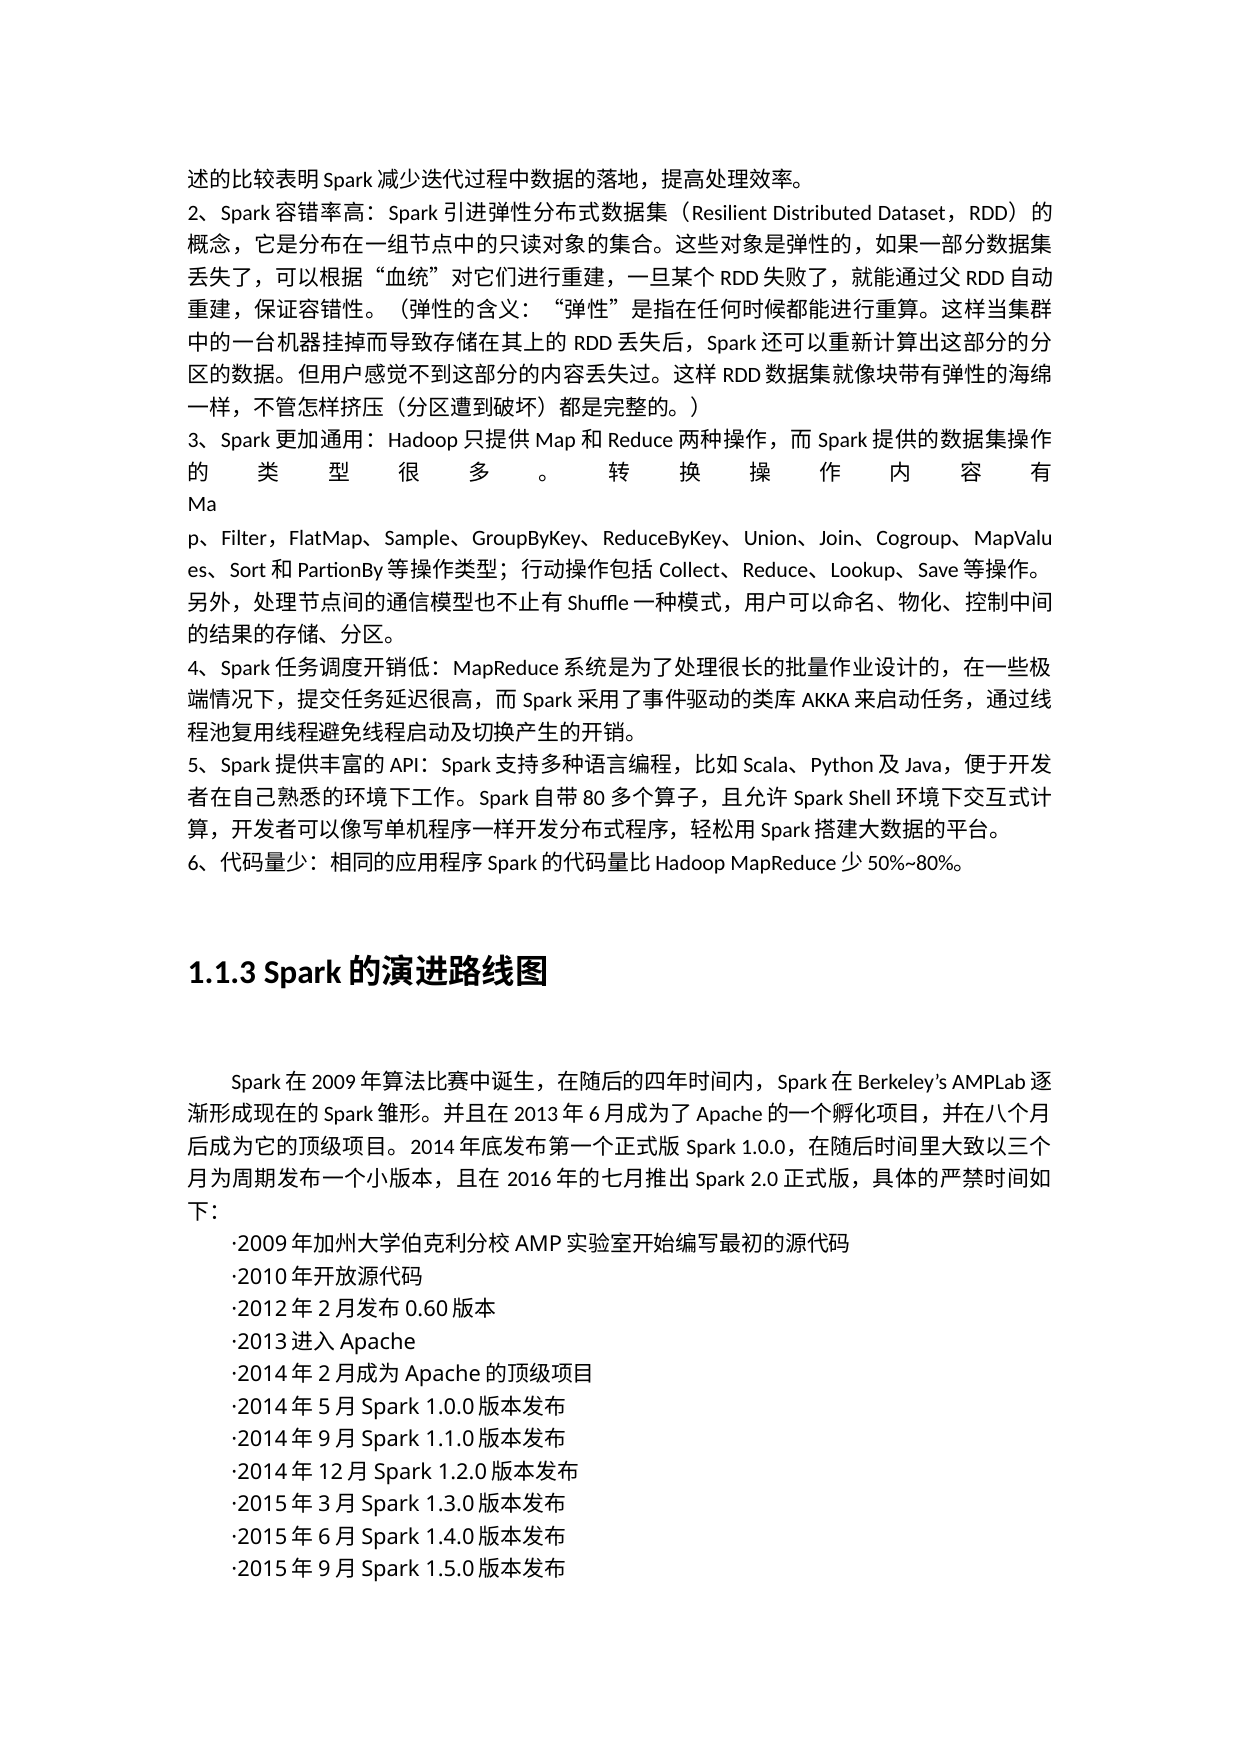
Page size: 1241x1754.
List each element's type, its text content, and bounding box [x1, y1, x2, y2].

list ·2014年9月Spark 1.1.0版本发布 [187, 1421, 1053, 1453]
subtitle Spark的演进路线图 [187, 937, 1053, 1002]
list ·2015年9月Spark 1.5.0版本发布 [187, 1551, 1053, 1583]
list Spark任务调度开销低：MapReduce系统是为了处理很长的批量作业设计的，在一些极端情况下，提交任务延迟很高，而Spark采用了事件驱动的类库AKKA来启动任务，通过线程池复用线程避免线程启动及切换产生的开销。 [187, 649, 1053, 747]
list ·2014年2月成为Apache的顶级项目 [187, 1356, 1053, 1388]
list 代码量少：相同的应用程序Spark的代码量比Hadoop MapReduce少50%~80%。 [187, 844, 1053, 877]
list Spark在2009年算法比赛中诞生，在随后的四年时间内，Spark在Berkeley’s AMPLab逐渐形成现在的Spark雏形。并且在2013年6月成为了Apache的一个孵化项目，并在八个月后成为它的顶级项目。2014年底发布第一个正式版Spark 1.0.0，在随后时间里大致以三个月为周期发布一个小版本，且在2016年的七月推出Spark 2.0正式版，具体的严禁时间如下： [187, 1063, 1053, 1226]
list Spark更加通用：Hadoop只提供Map和Reduce两种操作，而Spark提供的数据集操作的类型很多。转换操作内容有Map、Filter，FlatMap、Sample、GroupByKey、ReduceByKey、Union、Join、Cogroup、MapValues、Sort和PartionBy等操作类型；行动操作包括Collect、Reduce、Lookup、Save等操作。另外，处理节点间的通信模型也不止有Shuffle一种模式，用户可以命名、物化、控制中间的结果的存储、分区。 [187, 422, 1053, 649]
list ·2015年3月Spark 1.3.0版本发布 [187, 1486, 1053, 1518]
list ·2010年开放源代码 [187, 1258, 1053, 1291]
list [187, 162, 1053, 194]
list Spark容错率高：Spark引进弹性分布式数据集（Resilient Distributed Dataset，RDD）的概念，它是分布在一组节点中的只读对象的集合。这些对象是弹性的，如果一部分数据集丢失了，可以根据“血统”对它们进行重建，一旦某个RDD失败了，就能通过父RDD自动重建，保证容错性。（弹性的含义：“弹性”是指在任何时候都能进行重算。这样当集群中的一台机器挂掉而导致存储在其上的RDD丢失后，Spark还可以重新计算出这部分的分区的数据。但用户感觉不到这部分的内容丢失过。这样RDD数据集就像块带有弹性的海绵一样，不管怎样挤压（分区遭到破坏）都是完整的。） [187, 194, 1053, 422]
list ·2012年2月发布0.60版本 [187, 1291, 1053, 1323]
list ·2014年5月Spark 1.0.0版本发布 [187, 1388, 1053, 1421]
list Spark提供丰富的API：Spark支持多种语言编程，比如Scala、Python及Java，便于开发者在自己熟悉的环境下工作。Spark自带80多个算子，且允许Spark Shell环境下交互式计算，开发者可以像写单机程序一样开发分布式程序，轻松用Spark搭建大数据的平台。 [187, 747, 1053, 844]
list ·2015年6月Spark 1.4.0版本发布 [187, 1518, 1053, 1551]
list ·2014年12月Spark 1.2.0版本发布 [187, 1453, 1053, 1486]
list ·2009年加州大学伯克利分校AMP实验室开始编写最初的源代码 [187, 1226, 1053, 1258]
list ·2013进入Apache [187, 1323, 1053, 1356]
